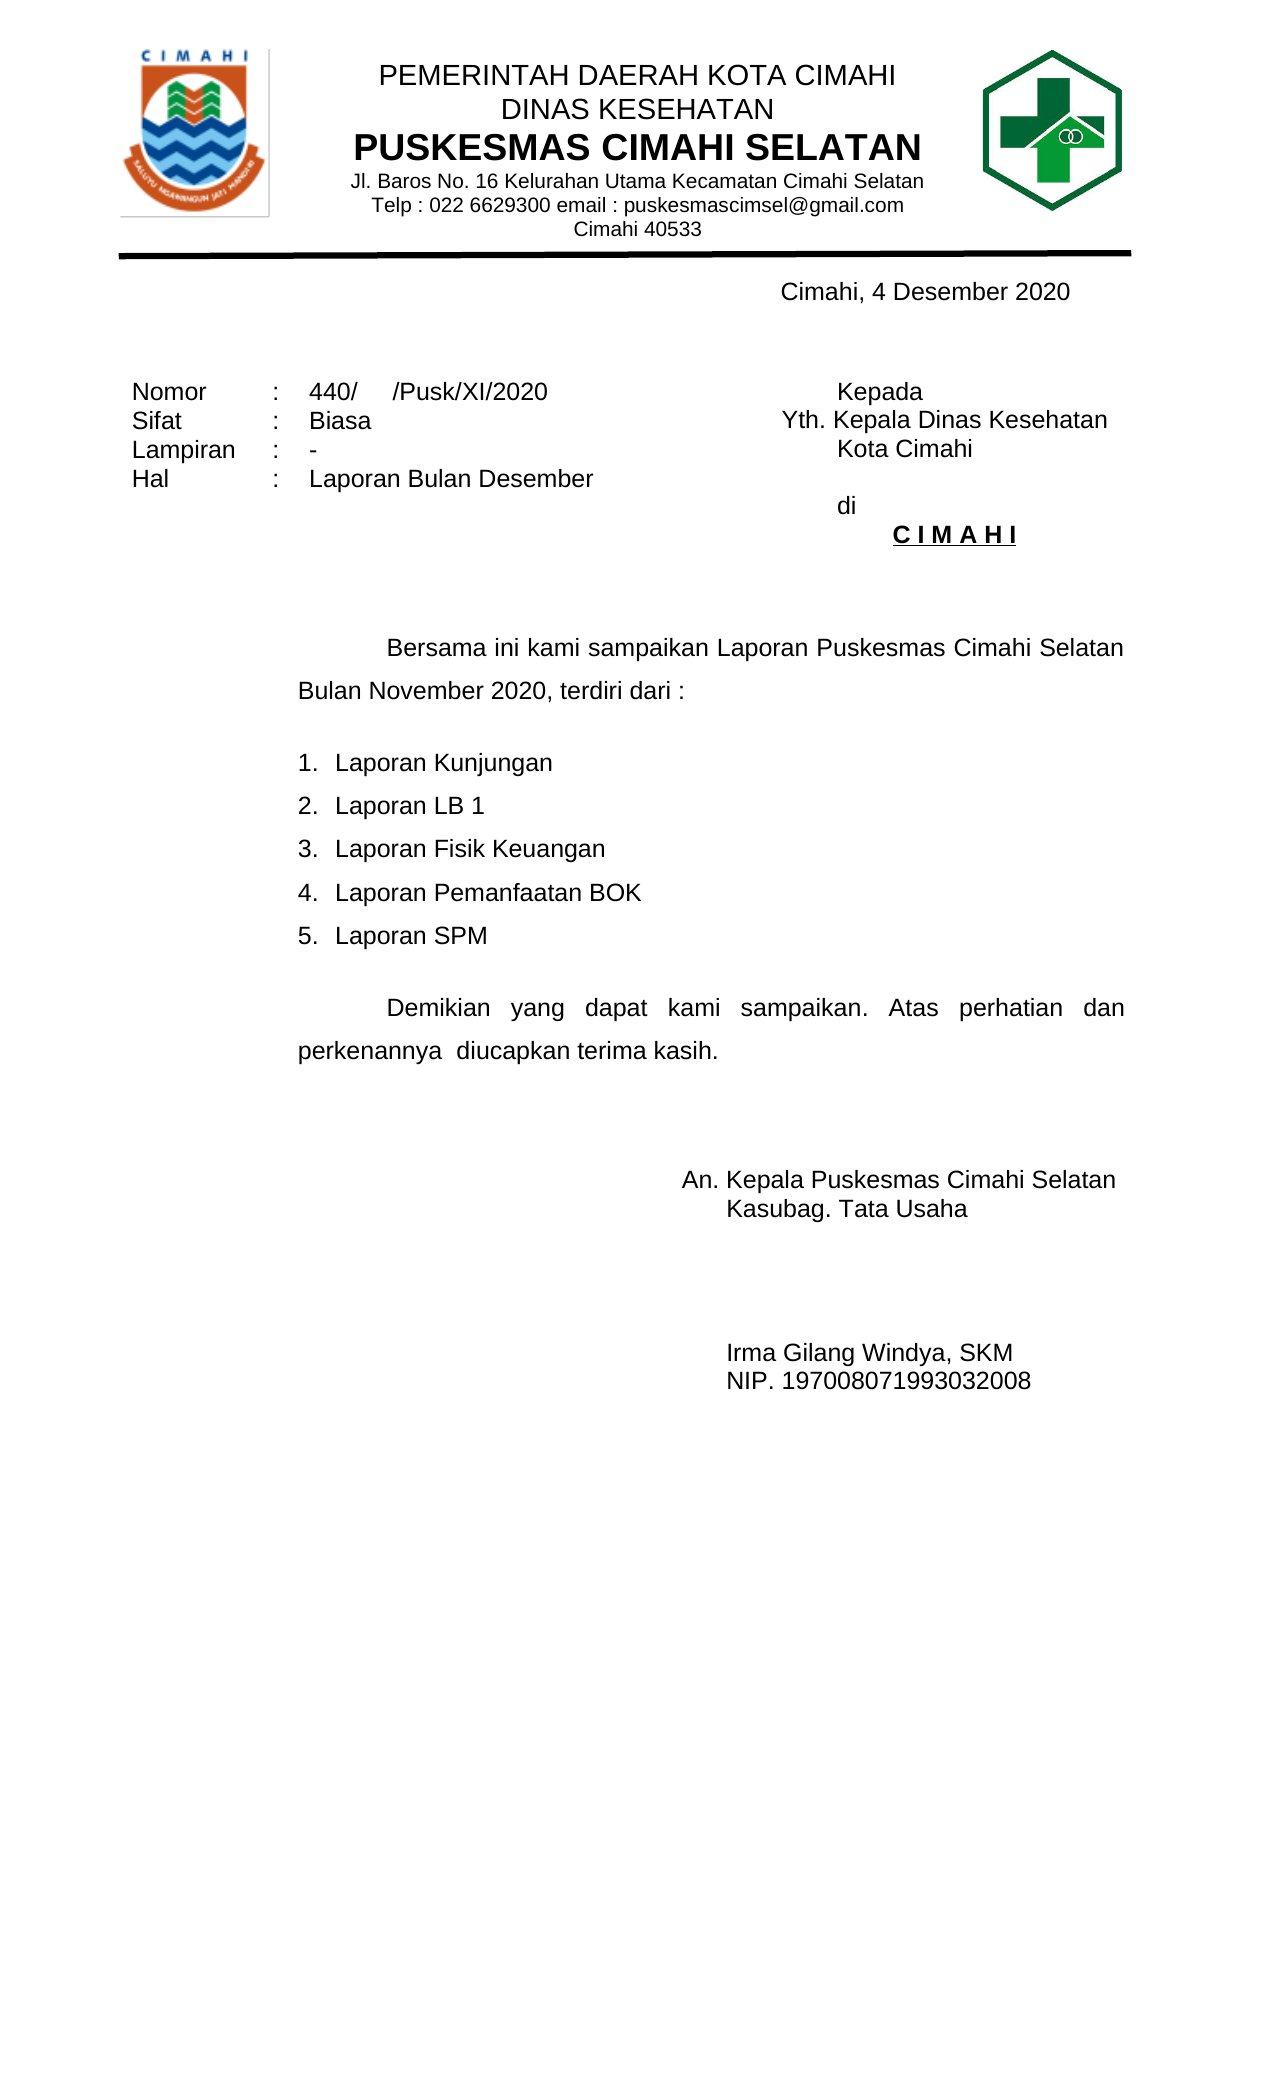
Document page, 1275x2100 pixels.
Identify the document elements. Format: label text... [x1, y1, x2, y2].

picture [982, 50, 1122, 58]
text Cimahi, 4 Desember 2020 [150, 277, 1125, 306]
list Laporan Kunjungan [298, 748, 1125, 777]
text Irma Gilang Windya, SKM [726, 1338, 1125, 1366]
text Cimahi 40533 [150, 216, 1125, 240]
table_header : : : : [253, 320, 298, 605]
text Demikian yang dapat kami sampaikan. Atas perhatian dan perkenannya diucapkan terima kasih. [298, 993, 1125, 1064]
text Bersama ini kami sampaikan Laporan Puskesmas Cimahi Selatan Bulan November 2020, terdiri dari : [298, 633, 1125, 705]
text PUSKESMAS CIMAHI SELATAN [271, 125, 1125, 168]
text Jl. Baros No. 16 Kelurahan Utama Kecamatan Cimahi Selatan [271, 168, 1125, 192]
list Laporan Fisik Keuangan [298, 834, 1125, 863]
text DINAS KESEHATAN [271, 92, 1125, 125]
text An. Kepala Puskesmas Cimahi Selatan [682, 1165, 1125, 1194]
list Laporan LB 1 [298, 791, 1125, 820]
list Laporan SPM [298, 921, 1125, 949]
list Laporan Pemanfaatan BOK [298, 878, 1125, 906]
table_header Nomor Sifat Lampiran Hal [120, 320, 253, 605]
text NIP. 197008071993032008 [726, 1366, 1125, 1395]
table_header 440/ /Pusk/XI/2020 Biasa - Laporan Bulan Desember [298, 320, 770, 605]
picture [120, 49, 271, 219]
text Kasubag. Tata Usaha [726, 1194, 1125, 1223]
table_header Kepada Yth. Kepala Dinas Kesehatan Kota Cimahi di C I M A H I [770, 320, 1184, 605]
text Telp : 022 6629300 email : puskesmascimsel@gmail.com [271, 192, 1125, 216]
text PEMERINTAH DAERAH KOTA CIMAHI [271, 58, 1125, 92]
